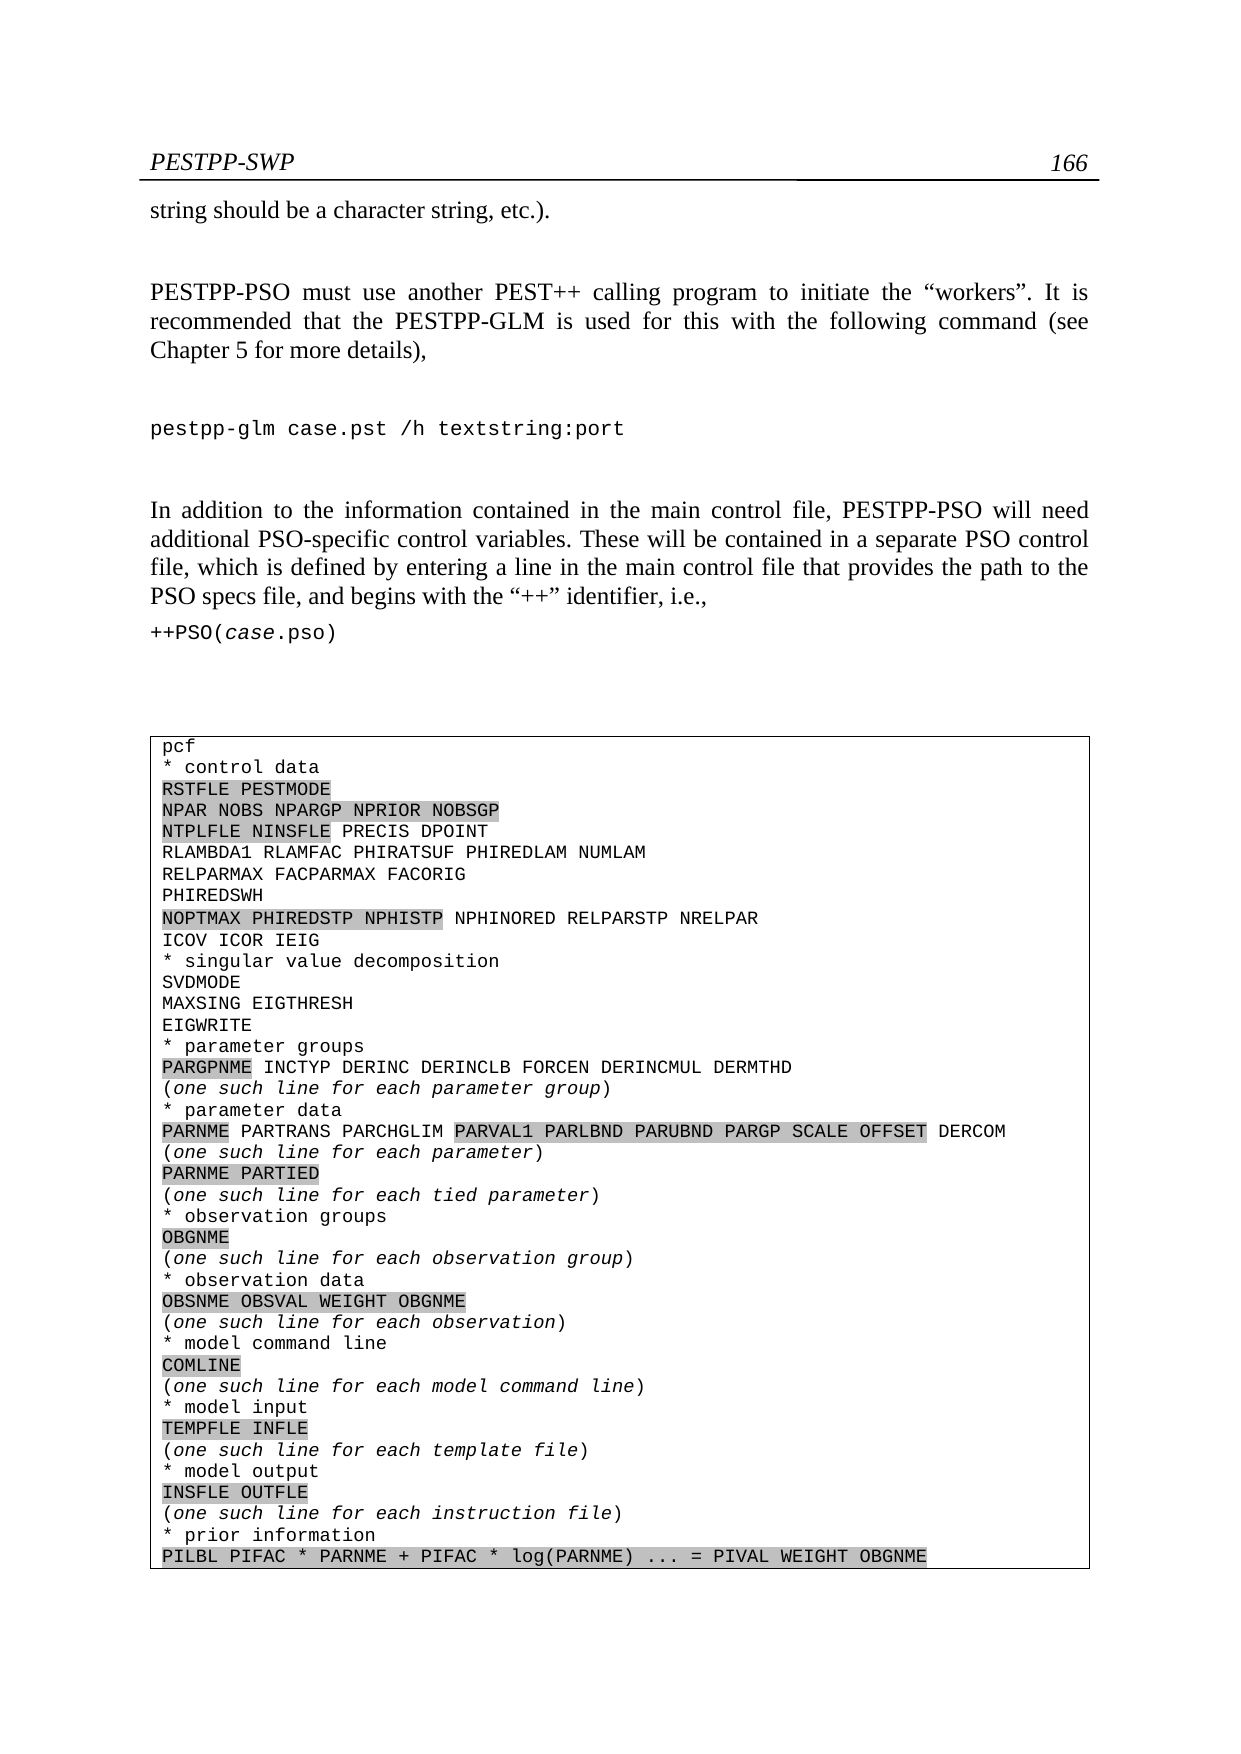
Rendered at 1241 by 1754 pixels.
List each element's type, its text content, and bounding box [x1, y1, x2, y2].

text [150, 195, 1090, 224]
text In addition to the information contained in the main control file, PESTPP-PSO will need additional PSO-specific control variables. These will be contained in a separate PSO control file, which is defined by entering a line in the main control file that provides the path to the PSO specs file, and begins with the “++” identifier, i.e., [150, 495, 1090, 610]
text pestpp-glm case.pst /h textstring:port [150, 417, 1090, 441]
text ++PSO(case.pso) [150, 622, 1090, 646]
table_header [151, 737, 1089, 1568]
text PESTPP-PSO must use another PEST++ calling program to initiate the “workers”. It is recommended that the PESTPP-GLM is used for this with the following command (see Chapter 5 for more details), [150, 277, 1090, 364]
